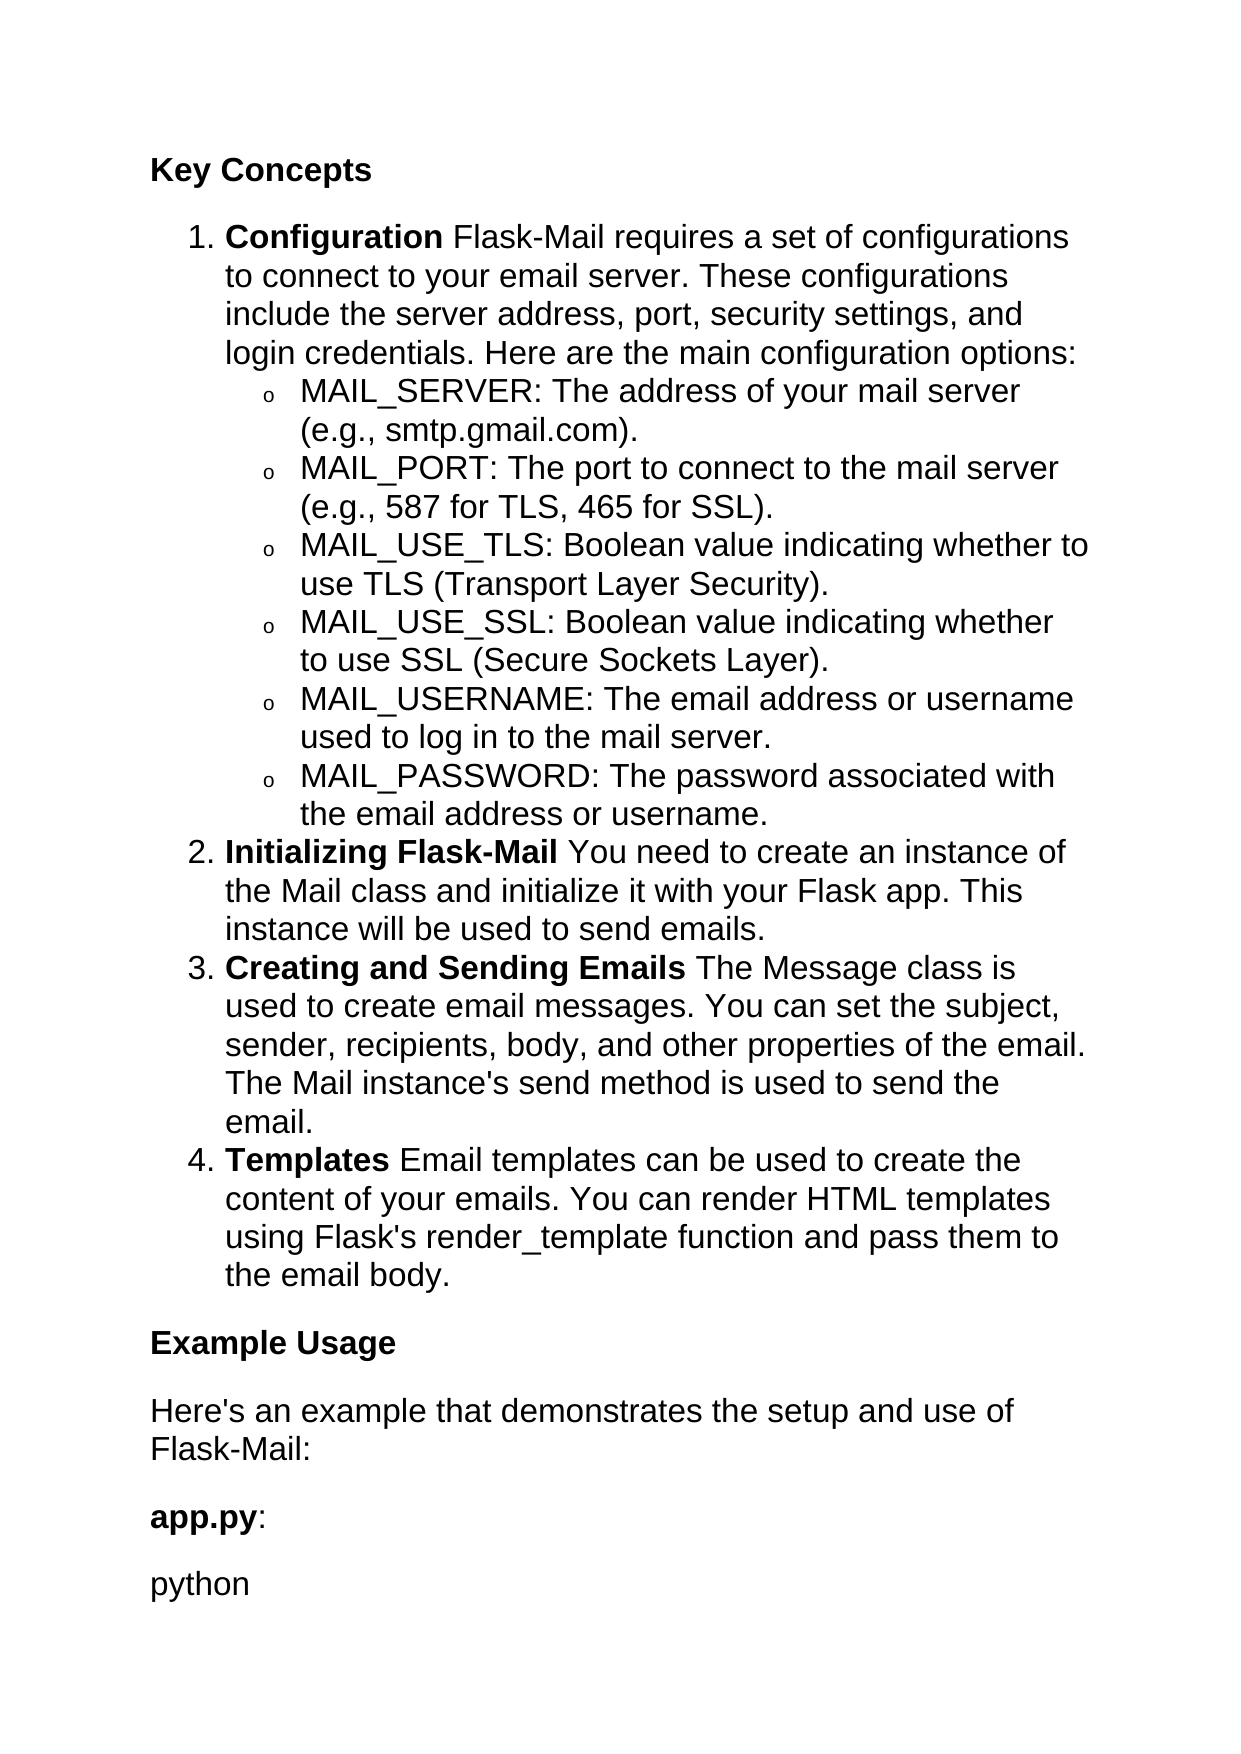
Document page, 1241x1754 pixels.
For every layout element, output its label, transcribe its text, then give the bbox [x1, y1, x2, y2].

list Initializing Flask-Mail You need to create an instance of the Mail class and initialize it with your Flask app. This instance will be used to send emails. [187, 833, 1090, 948]
text app.py: [150, 1497, 1090, 1535]
list Configuration Flask-Mail requires a set of configurations to connect to your email server. These configurations include the server address, port, security settings, and login credentials. Here are the main configuration options: [187, 218, 1090, 371]
list MAIL_USE_TLS: Boolean value indicating whether to use TLS (Transport Layer Security). [262, 525, 1090, 602]
text Key Concepts [150, 150, 1090, 188]
list Templates Email templates can be used to create the content of your emails. You can render HTML templates using Flask's render_template function and pass them to the email body. [187, 1140, 1090, 1294]
list MAIL_SERVER: The address of your mail server (e.g., smtp.gmail.com). [262, 371, 1090, 448]
text python [150, 1564, 1090, 1603]
list Creating and Sending Emails The Message class is used to create email messages. You can set the subject, sender, recipients, body, and other properties of the email. The Mail instance's send method is used to send the email. [187, 948, 1090, 1140]
list MAIL_PASSWORD: The password associated with the email address or username. [262, 756, 1090, 833]
list MAIL_USERNAME: The email address or username used to log in to the mail server. [262, 679, 1090, 756]
text Example Usage [150, 1323, 1090, 1361]
list MAIL_USE_SSL: Boolean value indicating whether to use SSL (Secure Sockets Layer). [262, 602, 1090, 679]
list MAIL_PORT: The port to connect to the mail server (e.g., 587 for TLS, 465 for SSL). [262, 448, 1090, 525]
text Here's an example that demonstrates the setup and use of Flask-Mail: [150, 1391, 1090, 1467]
